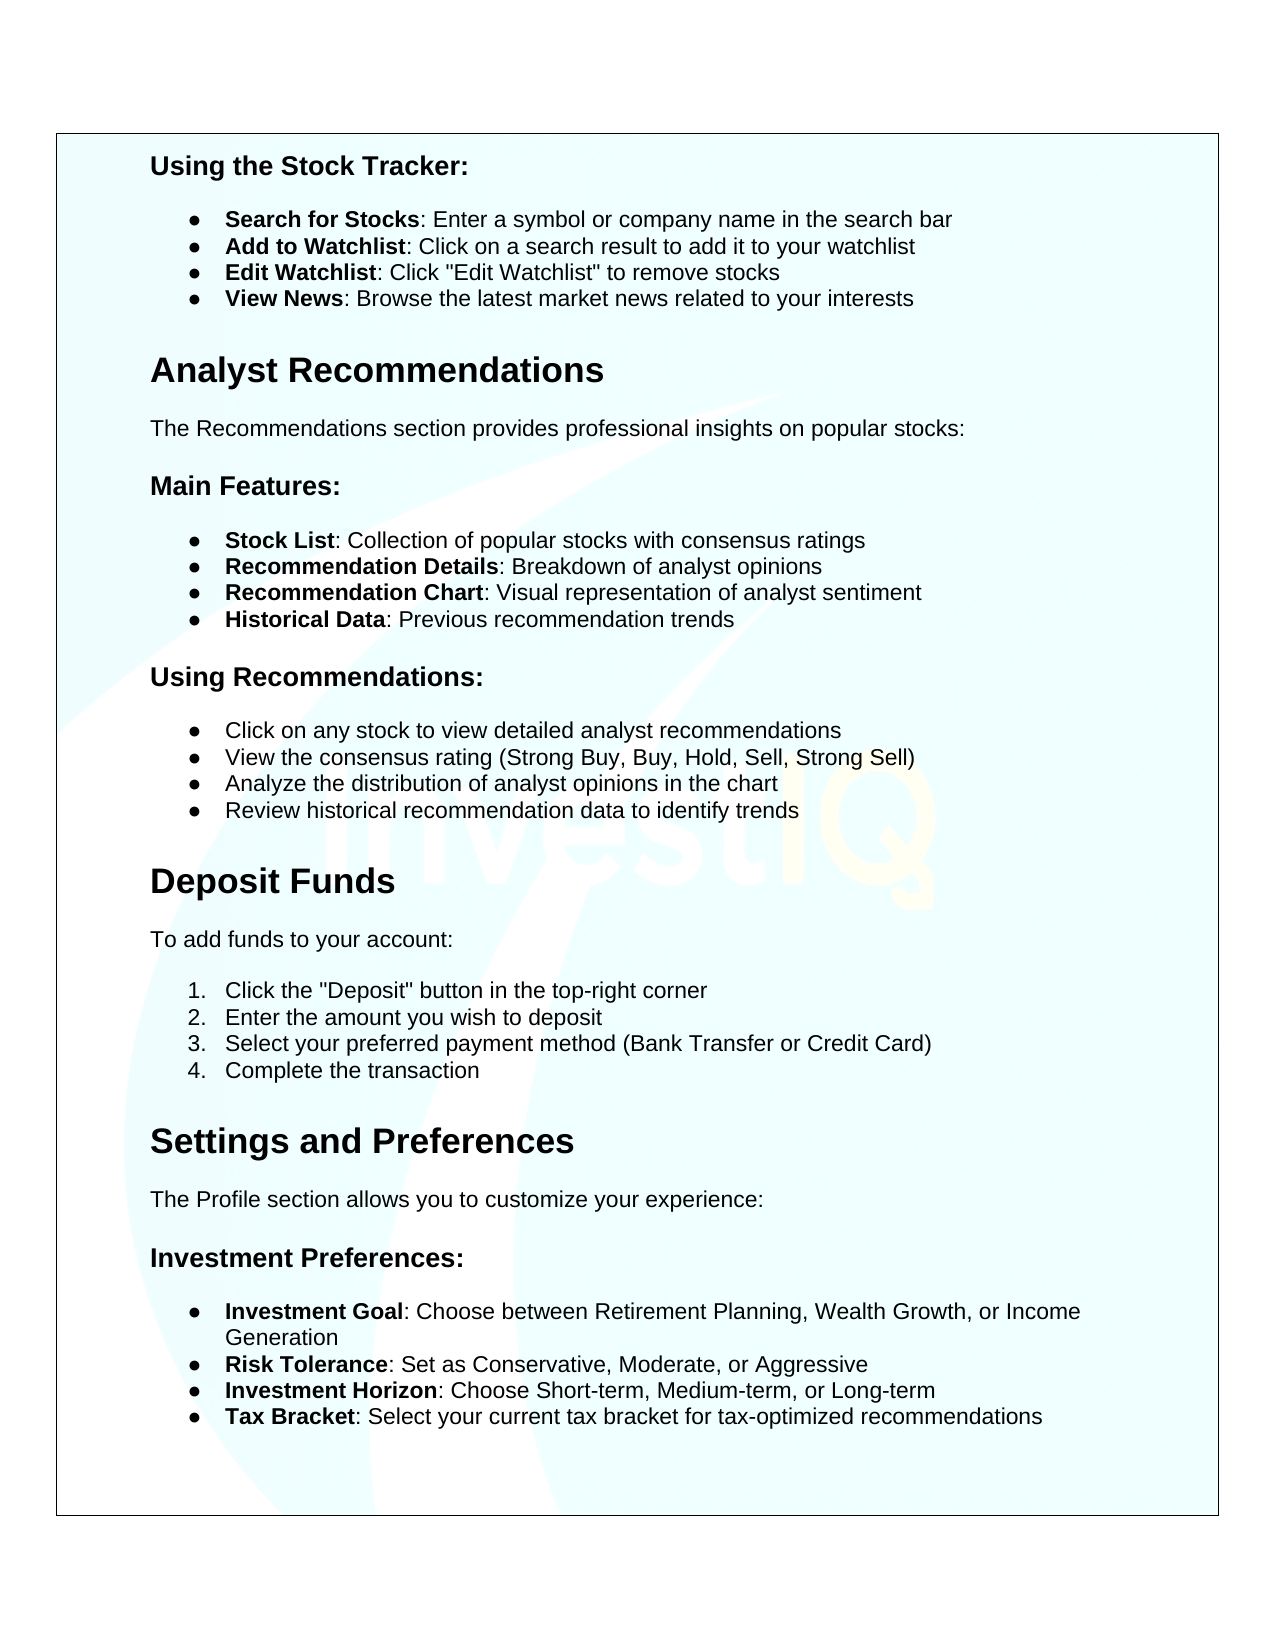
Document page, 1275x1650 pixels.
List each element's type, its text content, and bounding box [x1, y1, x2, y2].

list Tax Bracket: Select your current tax bracket for tax-optimized recommendations [187, 1403, 1125, 1430]
subtitle Deposit Funds [150, 860, 1125, 901]
list Enter the amount you wish to deposit [187, 1004, 1125, 1030]
subtitle Using Recommendations: [150, 661, 1125, 692]
list View the consensus rating (Strong Buy, Buy, Hold, Sell, Strong Sell) [187, 744, 1125, 770]
list Analyze the distribution of analyst opinions in the chart [187, 770, 1125, 797]
list Risk Tolerance: Set as Conservative, Moderate, or Aggressive [187, 1351, 1125, 1377]
text The Profile section allows you to customize your experience: [150, 1186, 1125, 1212]
subtitle Main Features: [150, 470, 1125, 502]
list Click on any stock to view detailed analyst recommendations [187, 717, 1125, 744]
subtitle Investment Preferences: [150, 1242, 1125, 1273]
list Add to Watchlist: Click on a search result to add it to your watchlist [187, 233, 1125, 259]
list Review historical recommendation data to identify trends [187, 797, 1125, 823]
subtitle Analyst Recommendations [150, 349, 1125, 390]
text To add funds to your account: [150, 926, 1125, 952]
list Select your preferred payment method (Bank Transfer or Credit Card) [187, 1030, 1125, 1057]
list Investment Goal: Choose between Retirement Planning, Wealth Growth, or Income Generation [187, 1298, 1125, 1351]
subtitle Using the Stock Tracker: [150, 150, 1125, 181]
list Click the "Deposit" button in the top-right corner [187, 977, 1125, 1004]
list Recommendation Details: Breakdown of analyst opinions [187, 553, 1125, 579]
list Edit Watchlist: Click "Edit Watchlist" to remove stocks [187, 259, 1125, 285]
subtitle Settings and Preferences [150, 1120, 1125, 1161]
list Recommendation Chart: Visual representation of analyst sentiment [187, 579, 1125, 606]
list Historical Data: Previous recommendation trends [187, 606, 1125, 632]
list Complete the transaction [187, 1057, 1125, 1083]
list View News: Browse the latest market news related to your interests [187, 285, 1125, 312]
list Stock List: Collection of popular stocks with consensus ratings [187, 527, 1125, 553]
list Search for Stocks: Enter a symbol or company name in the search bar [187, 206, 1125, 233]
text The Recommendations section provides professional insights on popular stocks: [150, 415, 1125, 441]
list Investment Horizon: Choose Short-term, Medium-term, or Long-term [187, 1377, 1125, 1403]
